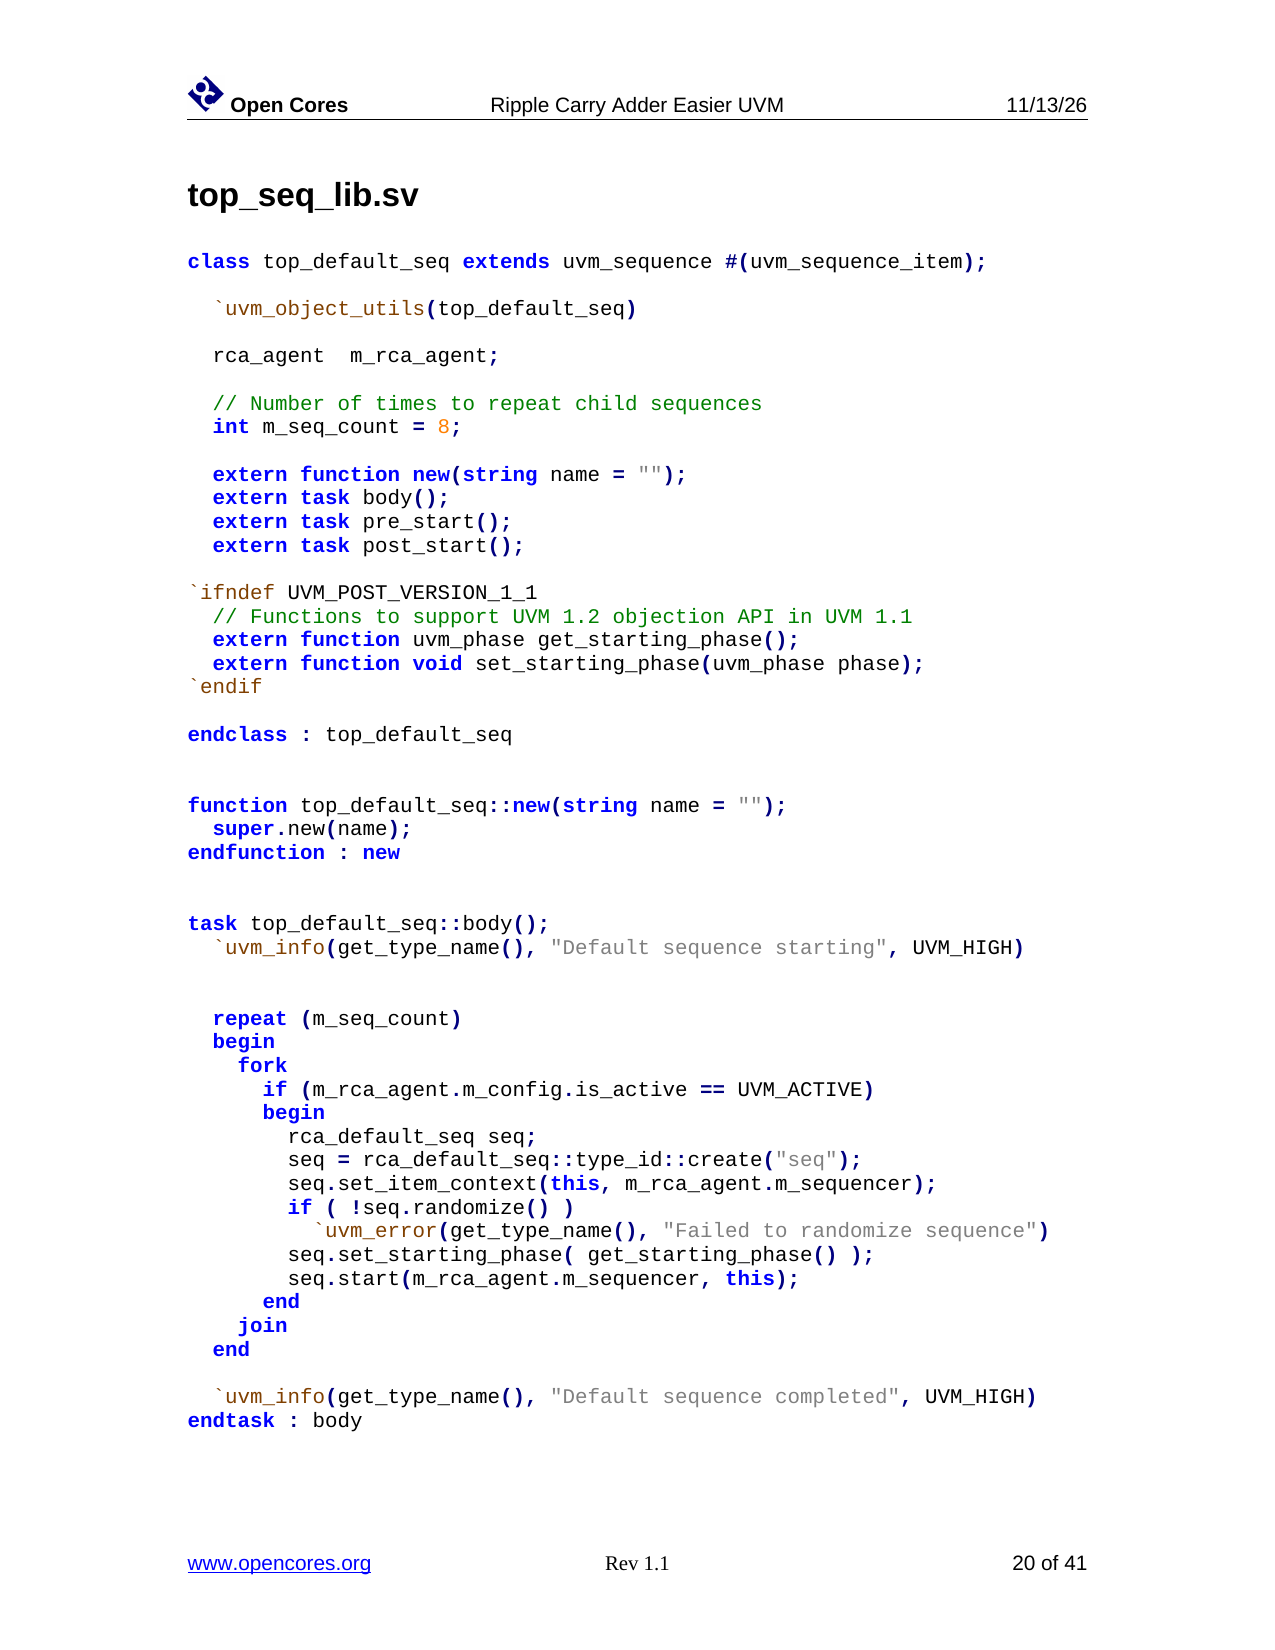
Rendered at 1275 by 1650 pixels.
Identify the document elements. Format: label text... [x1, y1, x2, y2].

text seq.set_item_context(this, m_rca_agent.m_sequencer); [187, 1173, 1088, 1197]
text endclass : top_default_seq [187, 724, 1088, 747]
text extern function uvm_phase get_starting_phase(); [187, 629, 1088, 653]
text task top_default_seq::body(); [187, 913, 1088, 937]
text // Number of times to repeat child sequences [187, 393, 1088, 416]
text end [187, 1339, 1088, 1362]
text if (m_rca_agent.m_config.is_active == UVM_ACTIVE) [187, 1078, 1088, 1102]
text begin [187, 1102, 1088, 1126]
text int m_seq_count = 8; [187, 416, 1088, 440]
text seq.set_starting_phase( get_starting_phase() ); [187, 1244, 1088, 1268]
text extern function new(string name = ""); [187, 464, 1088, 487]
text `endif [187, 677, 1088, 700]
text `ifndef UVM_POST_VERSION_1_1 [187, 582, 1088, 606]
text endtask : body [187, 1409, 1088, 1433]
text rca_agent m_rca_agent; [187, 346, 1088, 369]
text if ( !seq.randomize() ) [187, 1197, 1088, 1220]
text // Functions to support UVM 1.2 objection API in UVM 1.1 [187, 606, 1088, 629]
text begin [187, 1031, 1088, 1055]
text extern task body(); [187, 487, 1088, 511]
text `uvm_object_utils(top_default_seq) [187, 298, 1088, 322]
text `uvm_error(get_type_name(), "Failed to randomize sequence") [187, 1220, 1088, 1244]
text end [187, 1291, 1088, 1315]
text function top_default_seq::new(string name = ""); [187, 795, 1088, 818]
text `uvm_info(get_type_name(), "Default sequence starting", UVM_HIGH) [187, 937, 1088, 960]
text endfunction : new [187, 842, 1088, 866]
text class top_default_seq extends uvm_sequence #(uvm_sequence_item); [187, 251, 1088, 274]
text super.new(name); [187, 818, 1088, 842]
text extern function void set_starting_phase(uvm_phase phase); [187, 653, 1088, 677]
text seq.start(m_rca_agent.m_sequencer, this); [187, 1268, 1088, 1291]
text rca_default_seq seq; [187, 1126, 1088, 1149]
text join [187, 1315, 1088, 1339]
text repeat (m_seq_count) [187, 1008, 1088, 1031]
text extern task post_start(); [187, 535, 1088, 558]
subtitle top_seq_lib.sv [187, 175, 1088, 213]
text extern task pre_start(); [187, 511, 1088, 535]
text fork [187, 1055, 1088, 1078]
text `uvm_info(get_type_name(), "Default sequence completed", UVM_HIGH) [187, 1386, 1088, 1409]
text seq = rca_default_seq::type_id::create("seq"); [187, 1149, 1088, 1173]
